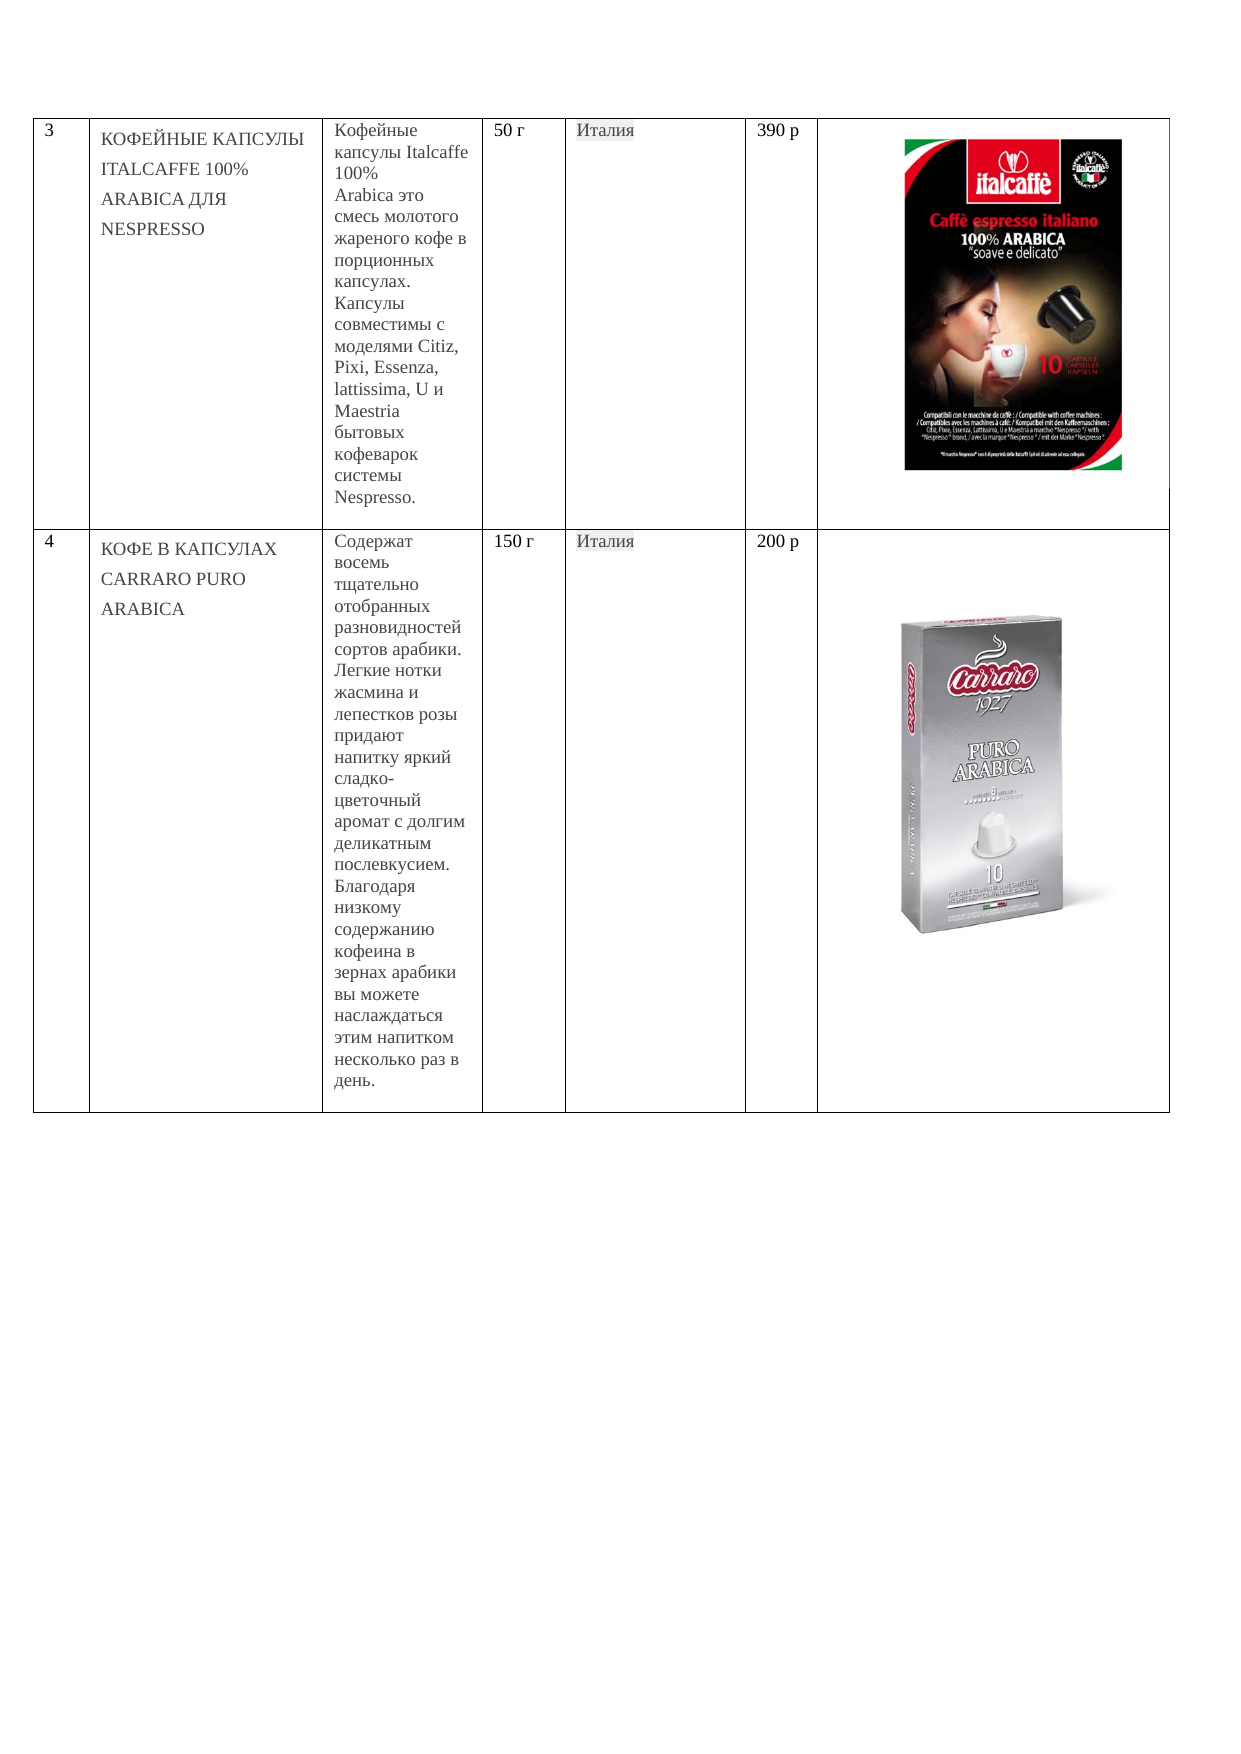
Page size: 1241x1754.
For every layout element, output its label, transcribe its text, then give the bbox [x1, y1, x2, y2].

table_cell Италия [566, 119, 745, 529]
table_cell 390 р [746, 119, 817, 529]
table_cell Кофейные капсулы Italcaffe 100% Arabica это cмесь молотого жареного кофе в порционных капсулах. Капсулы совместимы с моделями Citiz, Pixi, Essenza, lattissima, U и Maestria бытовых кофеварок системы Nespresso. [323, 119, 482, 529]
table_cell 4 [34, 530, 89, 1112]
table_cell 50 г [483, 119, 565, 529]
table_cell 3 [34, 119, 89, 529]
table_cell Италия [566, 530, 745, 1112]
table_cell 200 р [746, 530, 817, 1112]
table_cell Содержат восемь тщательно отобранных разновидностей сортов арабики. Легкие нотки жасмина и лепестков розы придают напитку яркий сладко-цветочный аромат с долгим деликатным послевкусием. Благодаря низкому содержанию кофеина в зернах арабики вы можете наслаждаться этим напитком несколько раз в день. [323, 530, 482, 1112]
table_cell [818, 530, 1169, 1112]
table_cell 150 г [483, 530, 565, 1112]
picture [828, 530, 1157, 969]
table_cell КОФЕЙНЫЕ КАПСУЛЫ ITALCAFFE 100% ARABICA ДЛЯ NESPRESSO [90, 119, 322, 529]
table_cell КОФЕ В КАПСУЛАХ CARRARO PURO ARABICA [90, 530, 322, 1112]
table_cell [818, 119, 1169, 529]
picture [828, 119, 1170, 489]
